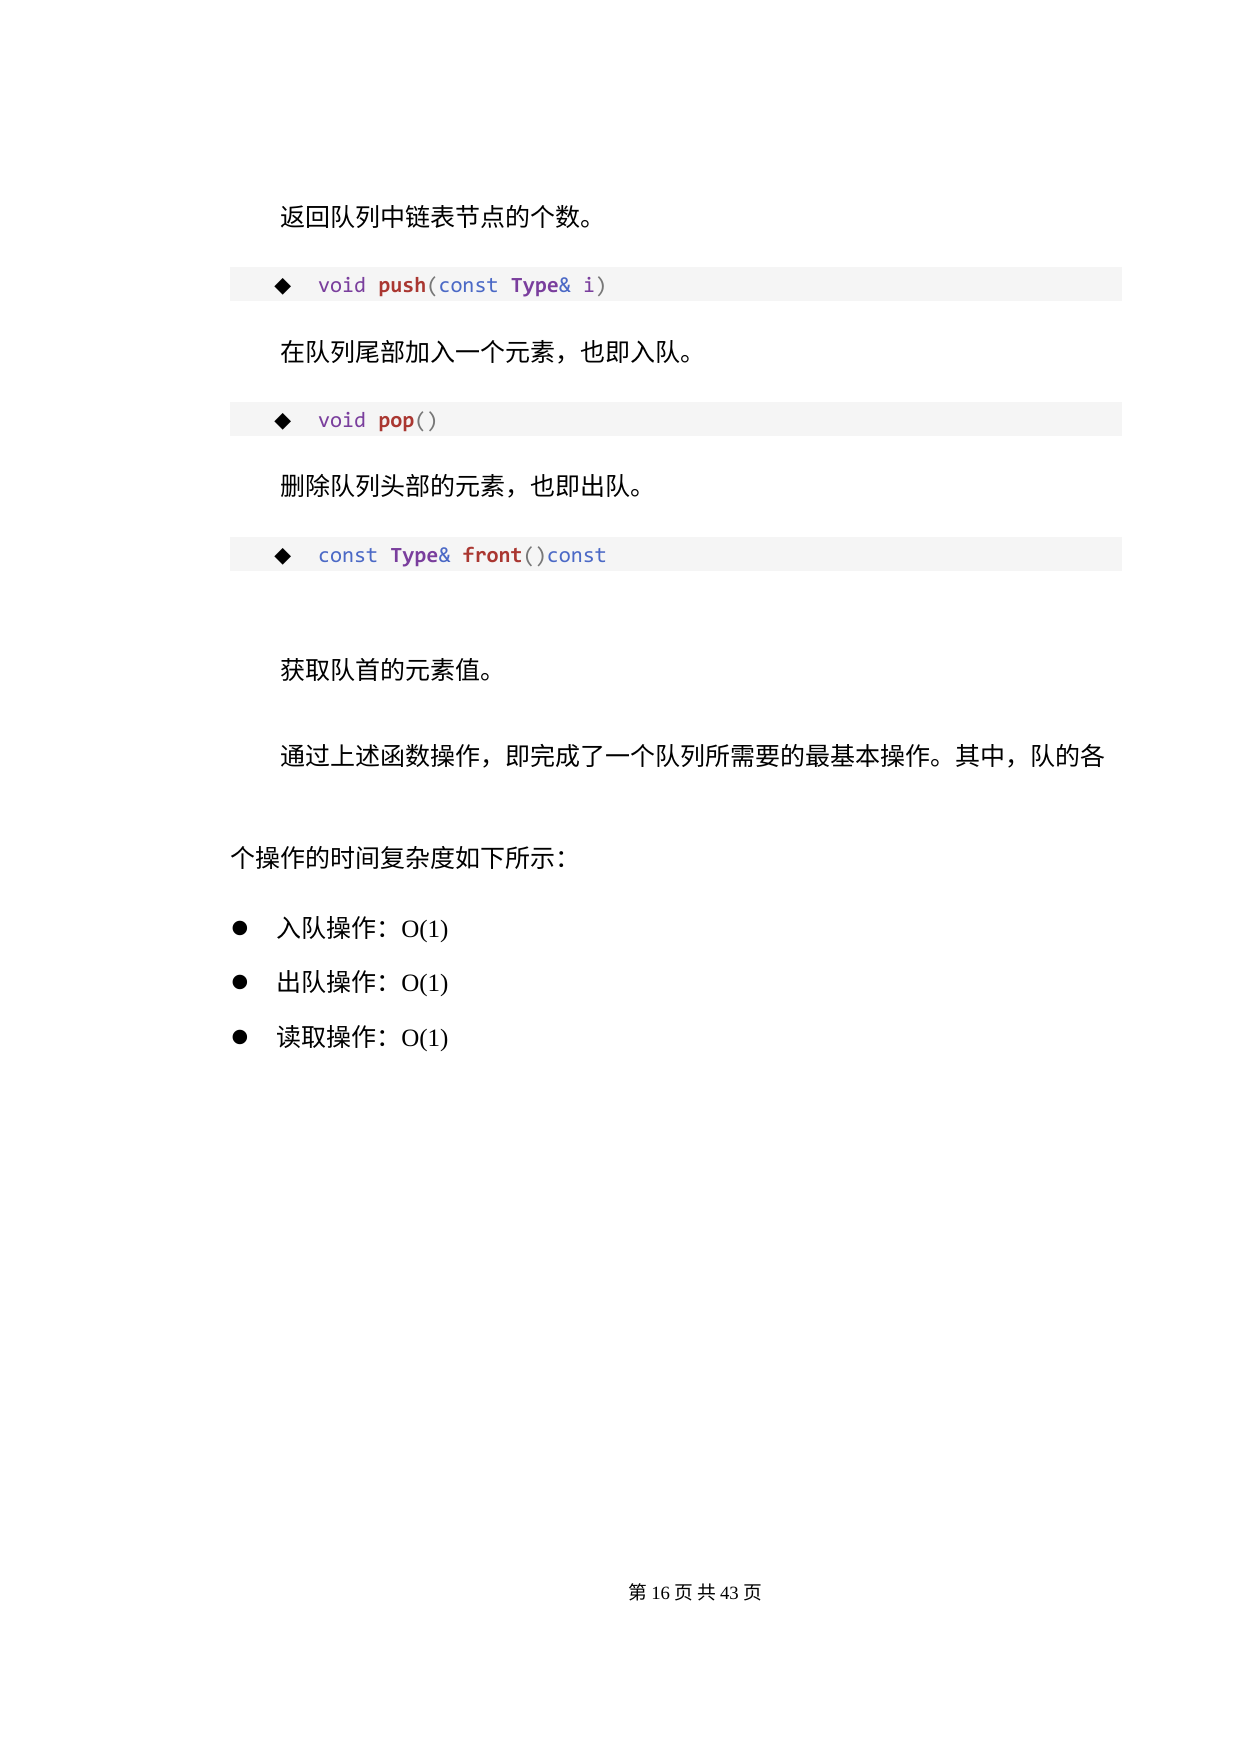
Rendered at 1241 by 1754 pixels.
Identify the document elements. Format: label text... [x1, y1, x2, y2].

list 出队操作：O(1) [230, 963, 1122, 999]
list 读取操作：O(1) [230, 1017, 1122, 1053]
text 删除队列头部的元素，也即出队。 [230, 451, 1122, 519]
text 通过上述函数操作，即完成了一个队列所需要的最基本操作。其中，队的各个操作的时间复杂度如下所示： [230, 720, 1122, 890]
text 返回队列中链表节点的个数。 [230, 181, 1122, 249]
list 入队操作：O(1) [230, 908, 1122, 944]
list void pop() [230, 402, 1122, 436]
text 获取队首的元素值。 [230, 634, 1122, 702]
list const Type& front()const [230, 537, 1122, 571]
list void push(const Type& i) [230, 267, 1122, 301]
text 在队列尾部加入一个元素，也即入队。 [230, 316, 1122, 384]
